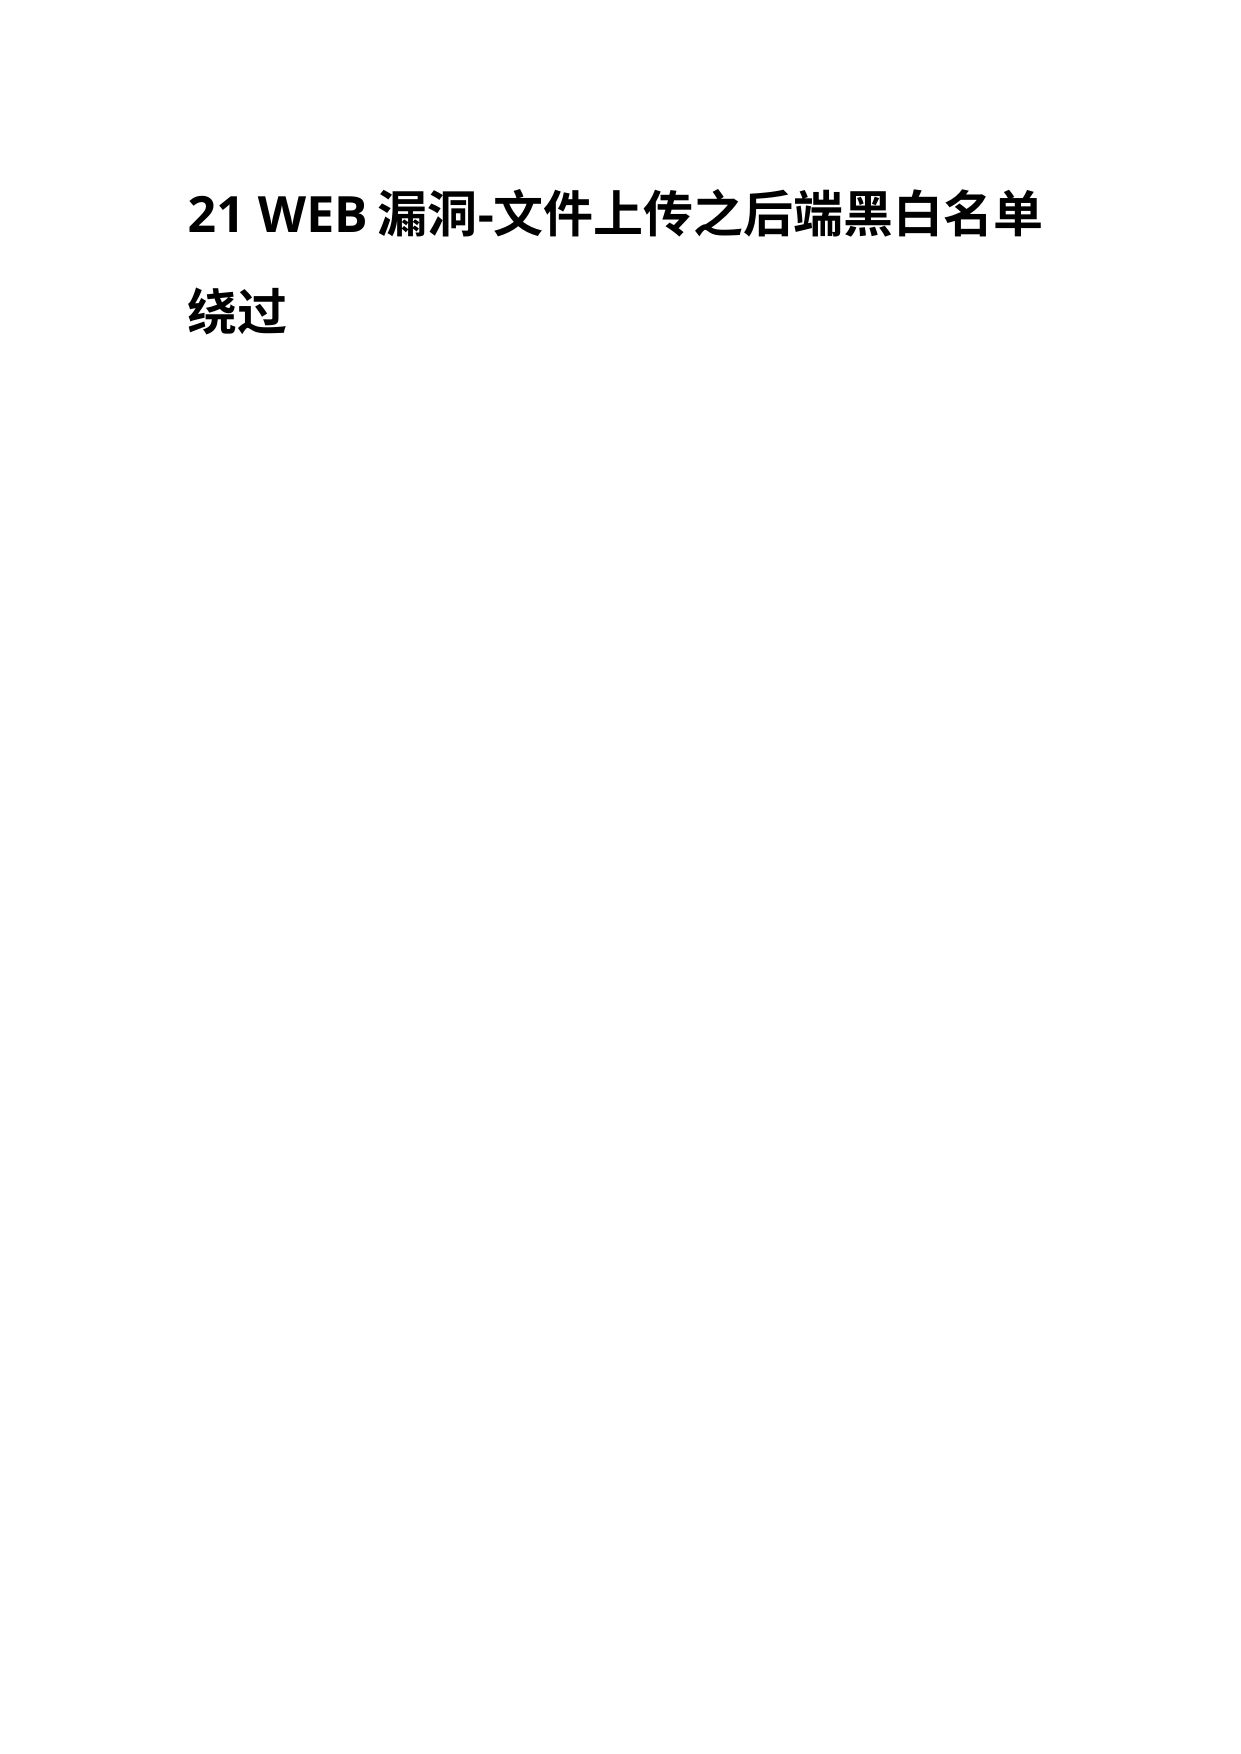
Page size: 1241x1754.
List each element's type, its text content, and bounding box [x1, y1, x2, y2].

subtitle 21 WEB漏洞-文件上传之后端黑白名单绕过 [187, 162, 1053, 357]
